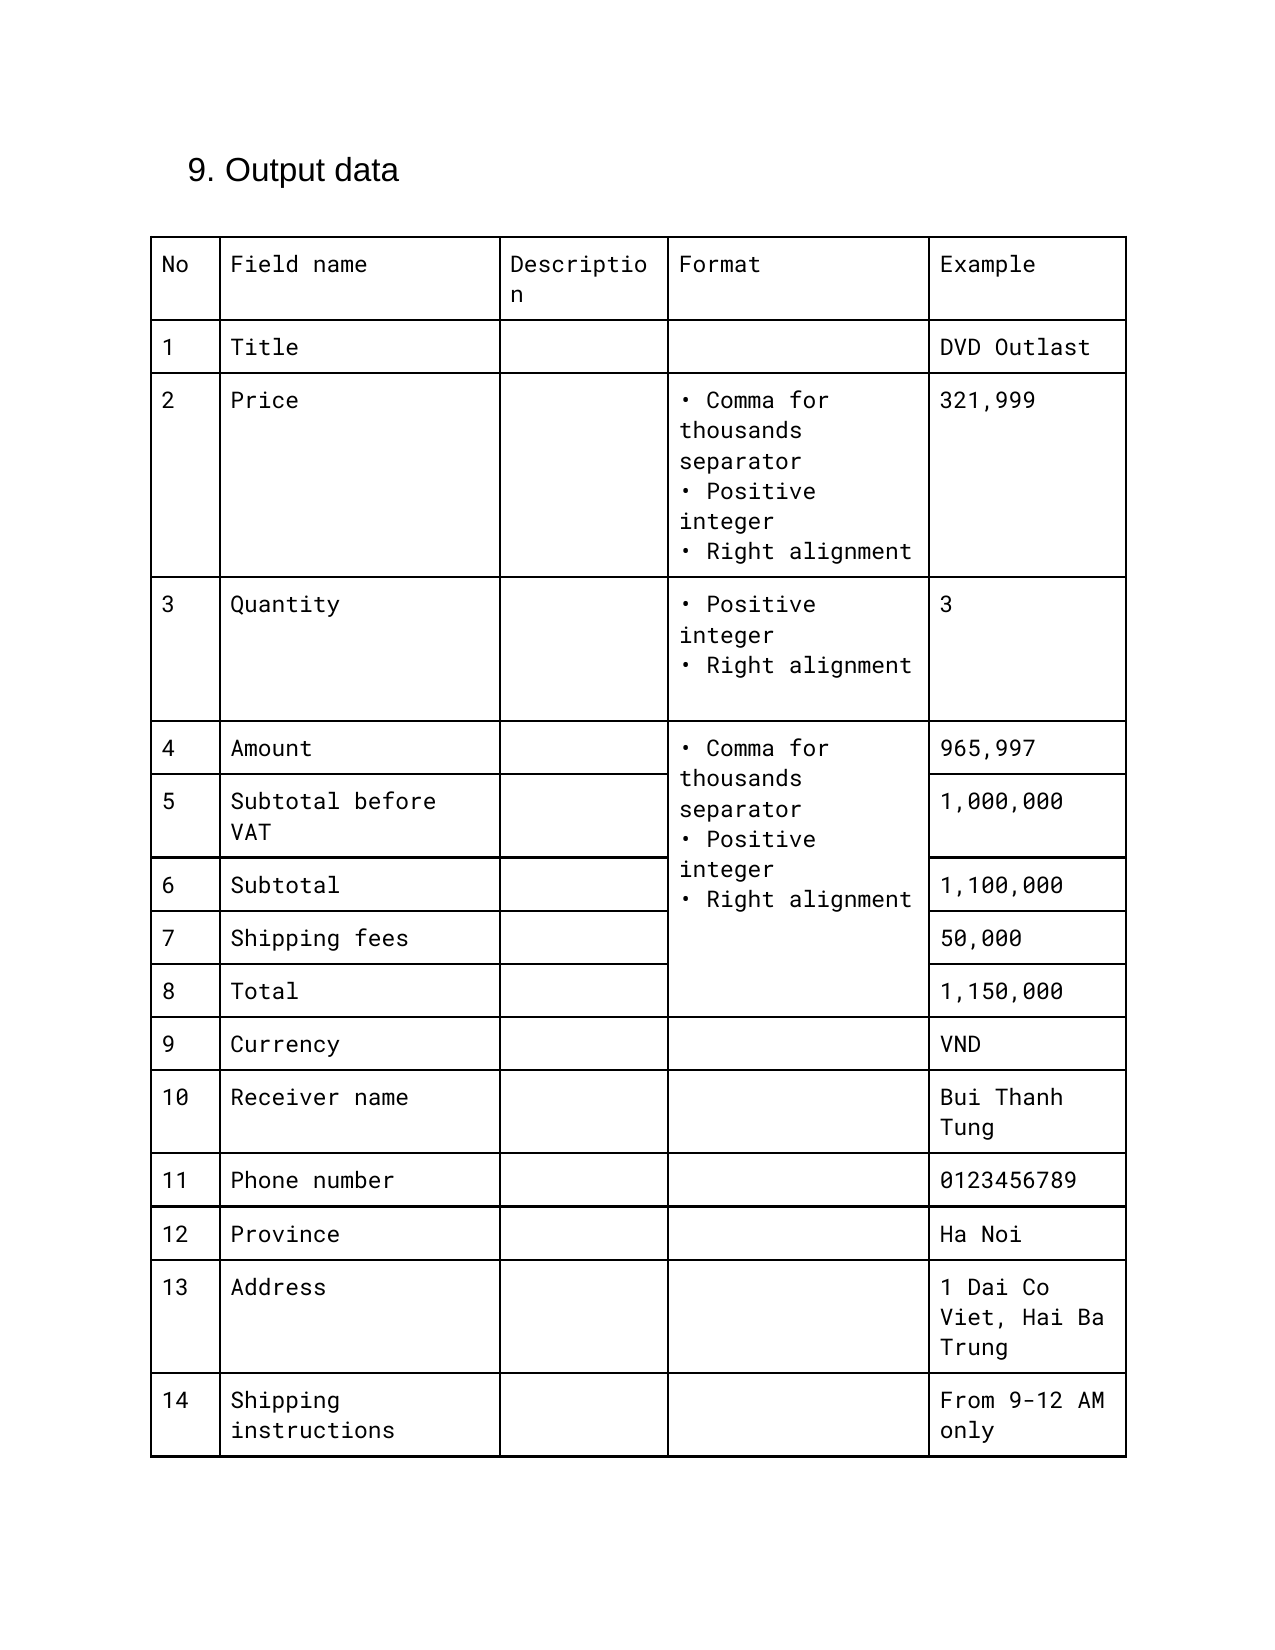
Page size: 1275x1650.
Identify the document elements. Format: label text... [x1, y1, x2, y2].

table_cell Shipping instructions [221, 1374, 499, 1455]
table_cell [501, 1018, 667, 1069]
table_cell 1,100,000 [930, 859, 1125, 909]
table_cell 1,000,000 [930, 775, 1125, 856]
table_cell Ha Noi [930, 1208, 1125, 1258]
table_cell Price [221, 374, 499, 576]
table_cell [501, 859, 667, 909]
table_cell 13 [152, 1261, 219, 1372]
table_cell [669, 1208, 928, 1258]
table_cell • Positive integer • Right alignment [669, 578, 928, 720]
table_cell VND [930, 1018, 1125, 1069]
table_cell 7 [152, 912, 219, 963]
table_cell Currency [221, 1018, 499, 1069]
table_cell Receiver name [221, 1071, 499, 1152]
subtitle Output data [187, 150, 1125, 188]
table_cell Subtotal [221, 859, 499, 909]
table_cell [501, 1154, 667, 1205]
table_cell Bui Thanh Tung [930, 1071, 1125, 1152]
table_cell Total [221, 965, 499, 1016]
table_cell 6 [152, 859, 219, 909]
table_cell [501, 775, 667, 856]
table_cell 2 [152, 374, 219, 576]
table_cell [501, 1208, 667, 1258]
table_cell [501, 1374, 667, 1455]
table_cell Phone number [221, 1154, 499, 1205]
table_cell [501, 912, 667, 963]
table_cell 14 [152, 1374, 219, 1455]
table_cell [501, 321, 667, 372]
table_cell 965,997 [930, 722, 1125, 773]
table_cell 8 [152, 965, 219, 1016]
table_cell DVD Outlast [930, 321, 1125, 372]
table_cell 1 Dai Co Viet, Hai Ba Trung [930, 1261, 1125, 1372]
table_header Format [669, 238, 928, 319]
table_header No [152, 238, 219, 319]
table_cell [669, 1154, 928, 1205]
table_cell 3 [152, 578, 219, 720]
table_cell [669, 1261, 928, 1372]
table_header Example [930, 238, 1125, 319]
table_cell 5 [152, 775, 219, 856]
table_cell [501, 722, 667, 773]
table_cell Province [221, 1208, 499, 1258]
table_header Description [501, 238, 667, 319]
table_cell Address [221, 1261, 499, 1372]
table_cell [669, 1071, 928, 1152]
table_cell [669, 321, 928, 372]
table_cell 9 [152, 1018, 219, 1069]
table_cell 50,000 [930, 912, 1125, 963]
table_cell 1 [152, 321, 219, 372]
table_header Field name [221, 238, 499, 319]
table_cell 0123456789 [930, 1154, 1125, 1205]
table_cell [669, 1374, 928, 1455]
table_cell Quantity [221, 578, 499, 720]
table_cell 11 [152, 1154, 219, 1205]
table_cell [501, 374, 667, 576]
table_cell [501, 1071, 667, 1152]
table_cell 321,999 [930, 374, 1125, 576]
table_cell From 9-12 AM only [930, 1374, 1125, 1455]
table_cell Amount [221, 722, 499, 773]
table_cell • Comma for thousands separator • Positive integer • Right alignment [669, 374, 928, 576]
table_cell Title [221, 321, 499, 372]
table_cell 12 [152, 1208, 219, 1258]
table_cell Shipping fees [221, 912, 499, 963]
table_cell [501, 578, 667, 720]
table_cell 1,150,000 [930, 965, 1125, 1016]
table_cell [501, 1261, 667, 1372]
table_cell [669, 1018, 928, 1069]
table_cell 10 [152, 1071, 219, 1152]
table_cell 4 [152, 722, 219, 773]
table_cell Subtotal before VAT [221, 775, 499, 856]
table_cell • Comma for thousands separator • Positive integer • Right alignment [669, 722, 928, 1016]
table_cell [501, 965, 667, 1016]
table_cell 3 [930, 578, 1125, 720]
